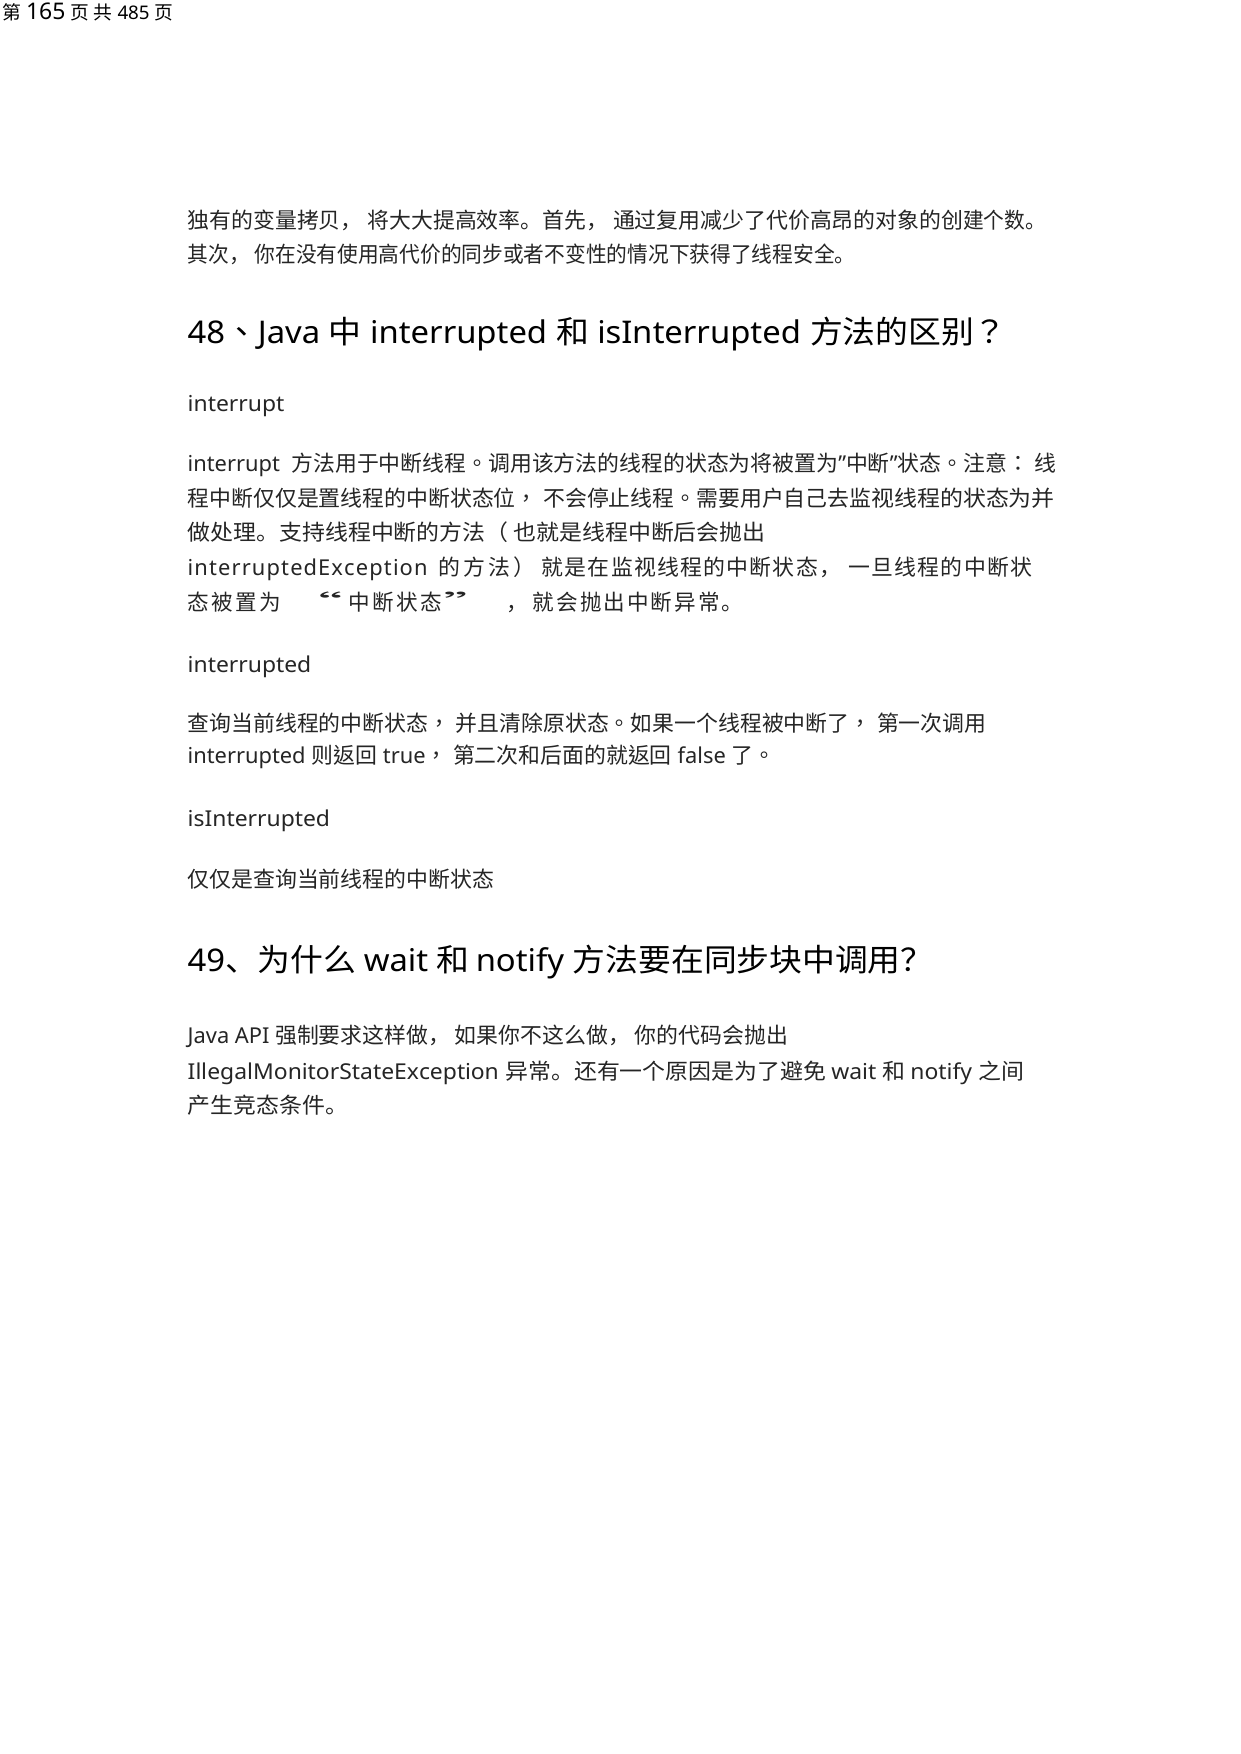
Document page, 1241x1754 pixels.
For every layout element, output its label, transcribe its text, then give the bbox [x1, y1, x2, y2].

text 查询当前线程的中断状态， 并且清除原状态。如果一个线程被中断了， 第一次调用 interrupted 则返回 true， 第二次和后面的就返回 false 了。 [187, 708, 1039, 770]
subtitle 49、为什么 wait 和notify 方法要在同步块中调用？ [187, 935, 1101, 981]
text interruptedException 的方法） 就是在监视线程的中断状态， 一旦线程的中断状态被置为“ 中断状态”， 就会抛出中断异常。 [187, 550, 1046, 616]
text IllegalMonitorStateException 异常。还有一个原因是为了避免 wait 和 notify 之间产生竞态条件。 [187, 1054, 1031, 1120]
text Java API 强制要求这样做， 如果你不这么做， 你的代码会抛出 [187, 1018, 1101, 1050]
text interrupted [187, 649, 1101, 679]
text 独有的变量拷贝， 将大大提高效率。首先， 通过复用减少了代价高昂的对象的创建个数。其次， 你在没有使用高代价的同步或者不变性的情况下获得了线程安全。 [187, 203, 1062, 269]
subtitle 48、Java 中 interrupted 和 isInterrupted 方法的区别？ [187, 310, 1101, 353]
text 仅仅是查询当前线程的中断状态 [187, 862, 1101, 894]
text interrupt 方法用于中断线程。调用该方法的线程的状态为将被置为”中断”状态。注意： 线程中断仅仅是置线程的中断状态位， 不会停止线程。需要用户自己去监视线程的状态为并做处理。支持线程中断的方法（ 也就是线程中断后会抛出 [187, 448, 1062, 547]
text isInterrupted [187, 803, 1101, 833]
text interrupt [187, 388, 1101, 418]
